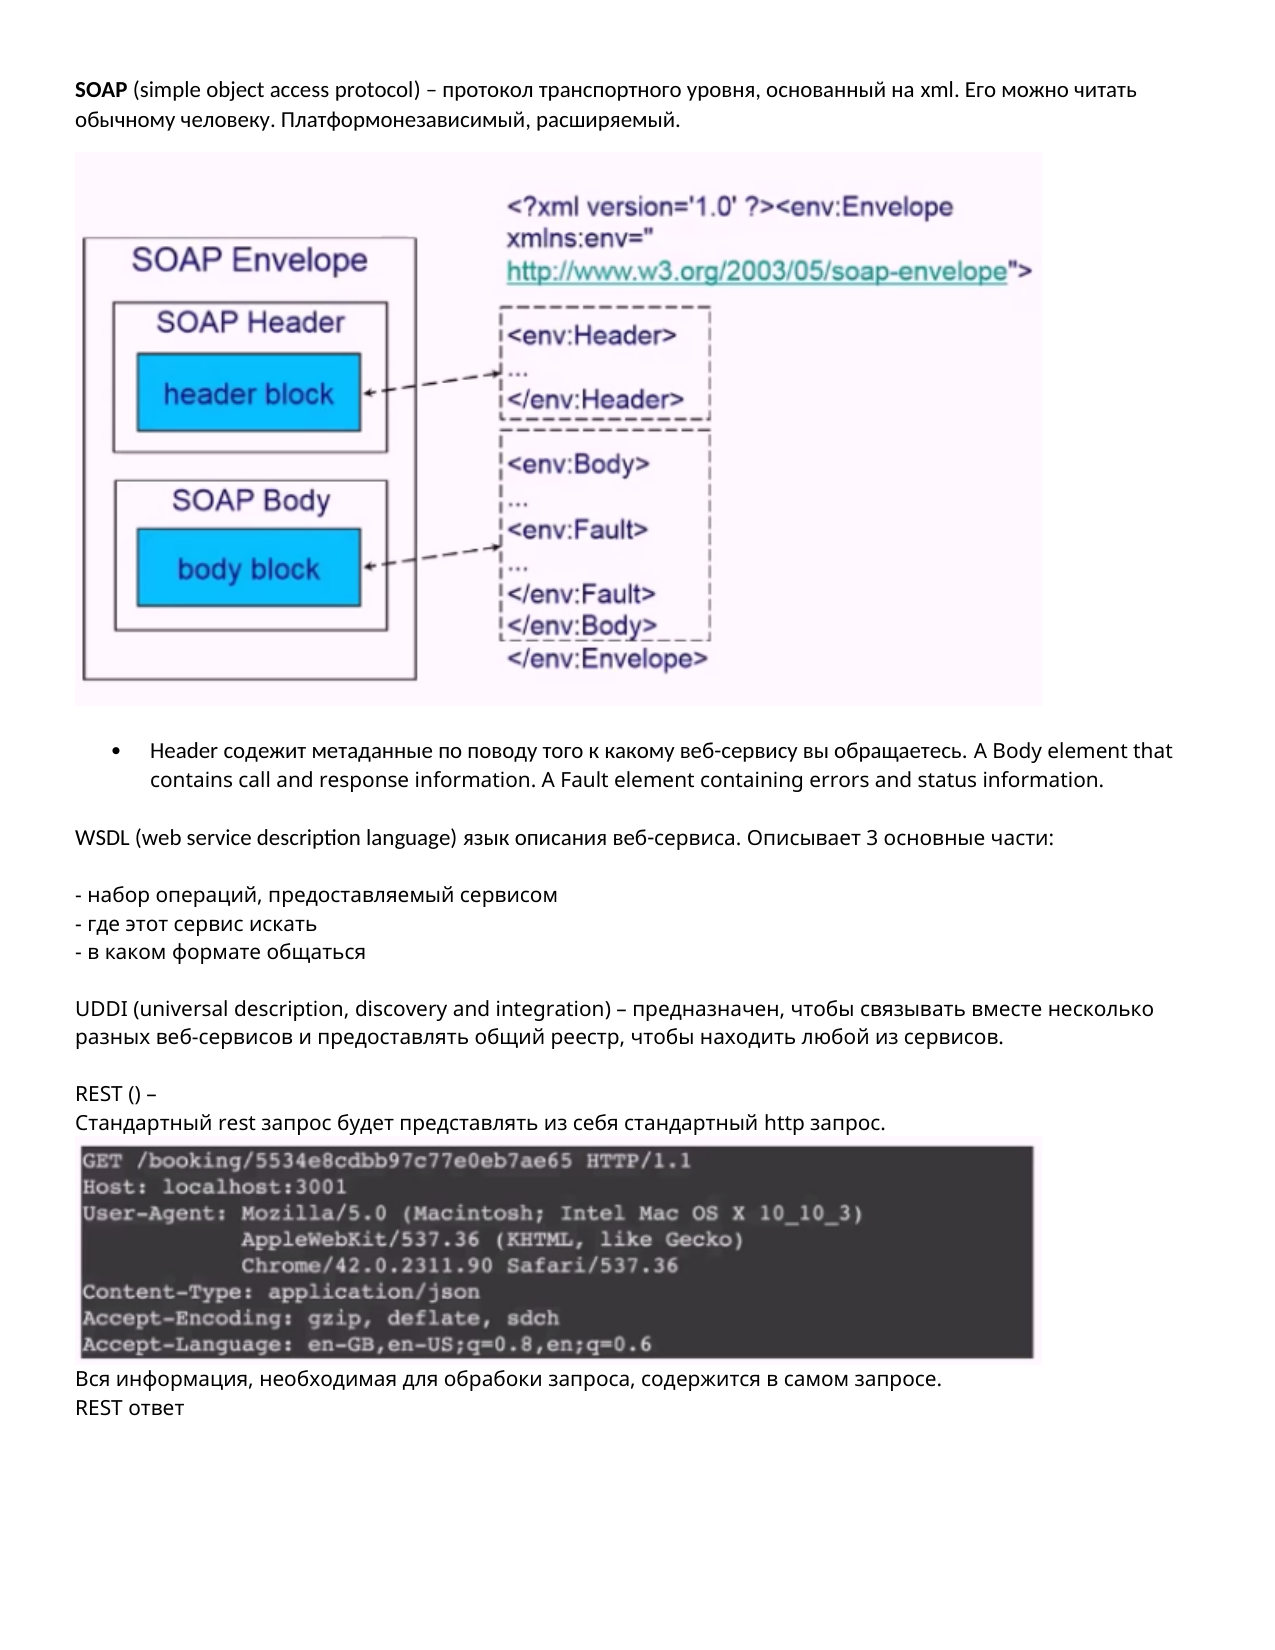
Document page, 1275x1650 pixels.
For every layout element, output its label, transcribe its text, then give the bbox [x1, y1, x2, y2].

text Стандартный rest запрос будет представлять из себя стандартный http запрос. [75, 1108, 1200, 1136]
text UDDI (universal description, discovery and integration) – предназначен, чтобы связывать вместе несколько разных веб-сервисов и предоставлять общий реестр, чтобы находить любой из сервисов. [75, 994, 1200, 1051]
text SOAP (simple object access protocol) – протокол транспортного уровня, основанный на xml. Его можно читать обычному человеку. Платформонезависимый, расширяемый. [75, 75, 1200, 133]
text REST () – [75, 1079, 1200, 1108]
picture [75, 1136, 1043, 1365]
text - набор операций, предоставляемый сервисом [75, 880, 1200, 909]
text REST ответ [75, 1393, 1200, 1421]
text - где этот сервис искать [75, 909, 1200, 937]
text - в каком формате общаться [75, 937, 1200, 966]
text Вся информация, необходимая для обрабоки запроса, содержится в самом запросе. [75, 1364, 1200, 1393]
list Header содежит метаданные по поводу того к какому веб-сервису вы обращаетесь. A Body element that contains call and response information. A Fault element containing errors and status information. [112, 737, 1200, 793]
picture [75, 152, 1043, 706]
text WSDL (web service description language) язык описания веб-сервиса. Описывает 3 основные части: [75, 823, 1200, 851]
